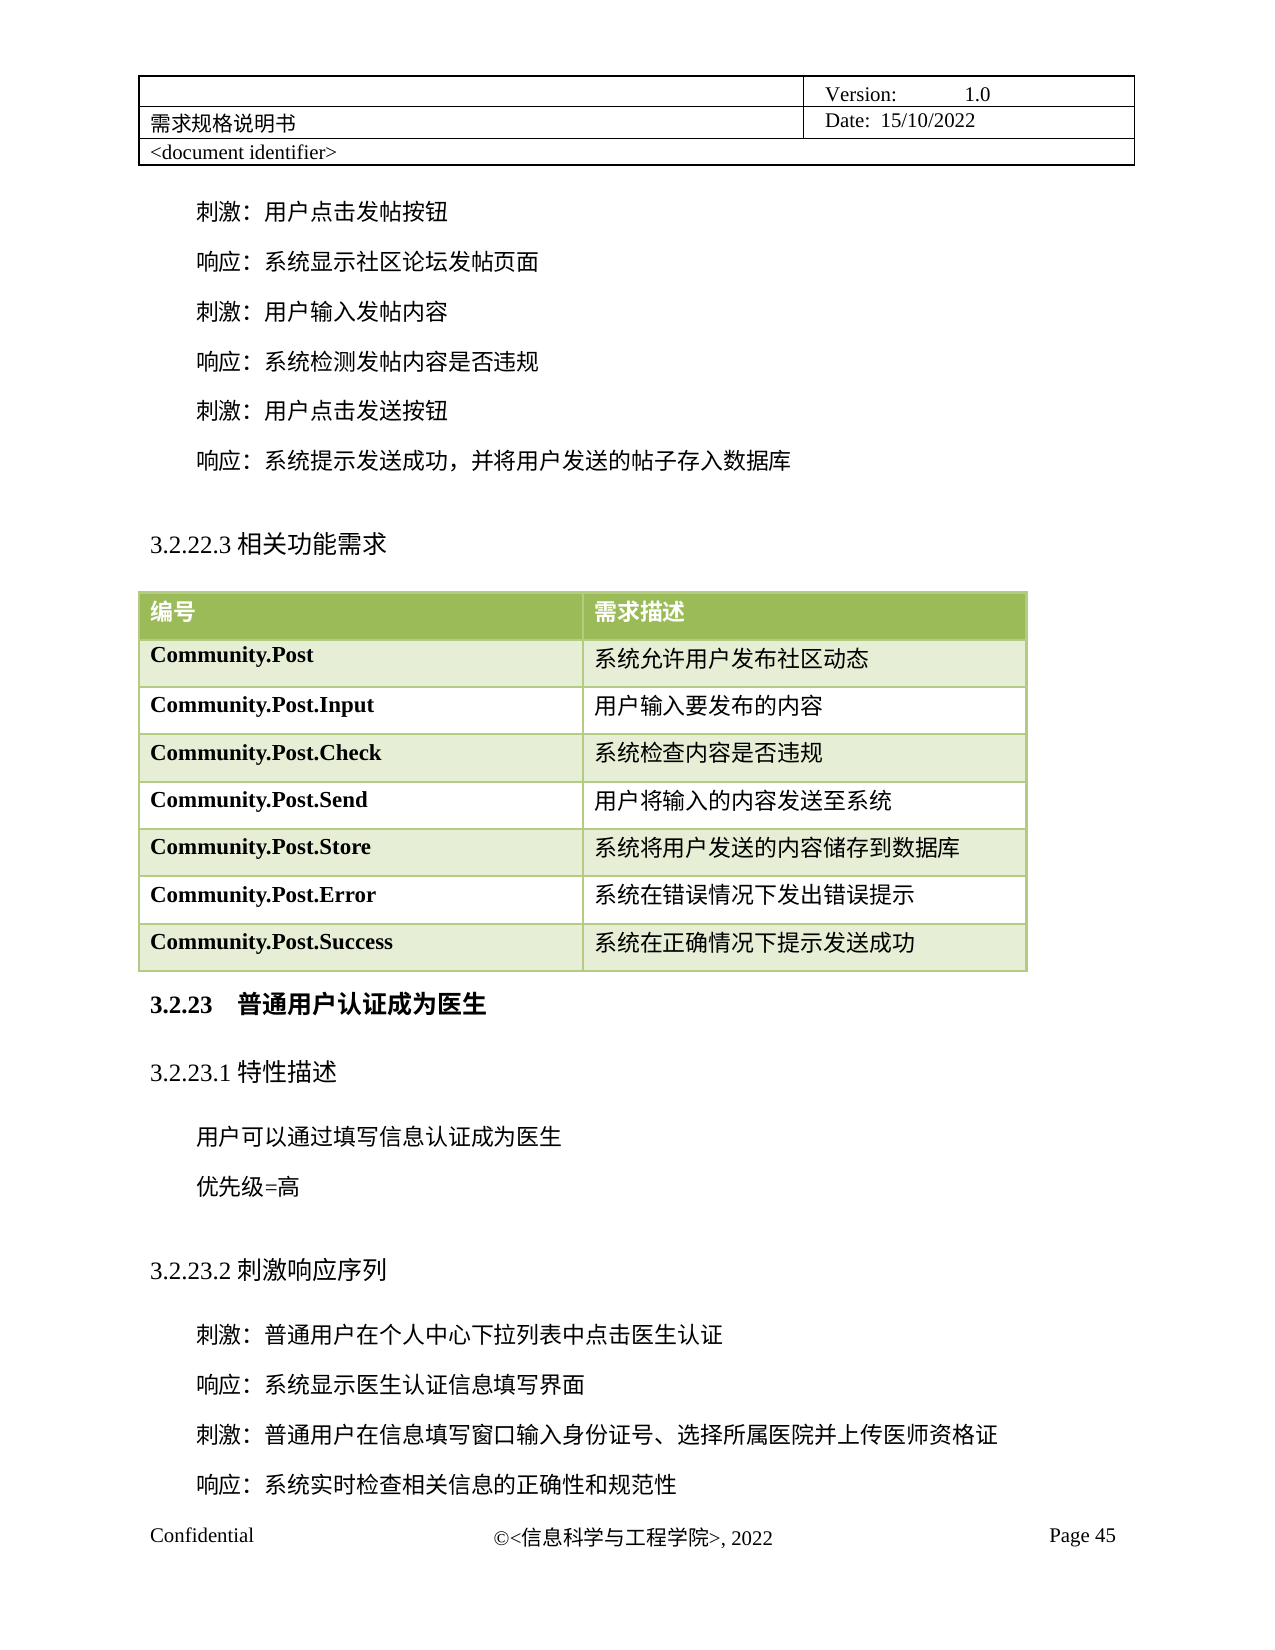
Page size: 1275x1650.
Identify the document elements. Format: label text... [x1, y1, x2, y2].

table_cell Community.Post.Send [140, 783, 582, 828]
table_cell Community.Post.Error [140, 877, 582, 922]
table_cell 系统检查内容是否违规 [584, 735, 1025, 781]
text 用户可以通过填写信息认证成为医生 [150, 1119, 1125, 1152]
text 响应：系统显示医生认证信息填写界面 [150, 1367, 1125, 1400]
table_cell 系统将用户发送的内容储存到数据库 [584, 830, 1025, 875]
text 刺激：用户输入发帖内容 [150, 294, 1125, 327]
table_header 编号 [140, 594, 582, 639]
table_cell Community.Post.Input [140, 688, 582, 733]
table_cell Community.Post [140, 641, 582, 686]
table_cell Community.Post.Store [140, 830, 582, 875]
text 刺激：普通用户在信息填写窗口输入身份证号、选择所属医院并上传医师资格证 [150, 1417, 1125, 1450]
text 优先级=高 [150, 1169, 1125, 1202]
table_header 需求描述 [584, 594, 1025, 639]
text 刺激：用户点击发帖按钮 [150, 194, 1125, 227]
table_cell Community.Post.Success [140, 925, 582, 970]
text 刺激：普通用户在个人中心下拉列表中点击医生认证 [150, 1317, 1125, 1350]
table_cell 用户输入要发布的内容 [584, 688, 1025, 733]
table_cell 用户将输入的内容发送至系统 [584, 783, 1025, 828]
text 响应：系统实时检查相关信息的正确性和规范性 [150, 1467, 1125, 1500]
text 响应：系统提示发送成功，并将用户发送的帖子存入数据库 [150, 443, 1125, 476]
text 响应：系统显示社区论坛发帖页面 [150, 244, 1125, 277]
text 响应：系统检测发帖内容是否违规 [150, 343, 1125, 377]
subtitle 3.2.23.1 特性描述 [150, 1050, 1125, 1089]
table_cell 系统在错误情况下发出错误提示 [584, 877, 1025, 922]
table_cell 系统在正确情况下提示发送成功 [584, 925, 1025, 970]
text 刺激：用户点击发送按钮 [150, 393, 1125, 426]
table_cell Community.Post.Check [140, 735, 582, 781]
table_cell 系统允许用户发布社区动态 [584, 641, 1025, 686]
subtitle 3.2.22.3 相关功能需求 [150, 522, 1125, 561]
subtitle 3.2.23.2 刺激响应序列 [150, 1248, 1125, 1287]
subtitle 普通用户认证成为医生 [150, 984, 1125, 1021]
